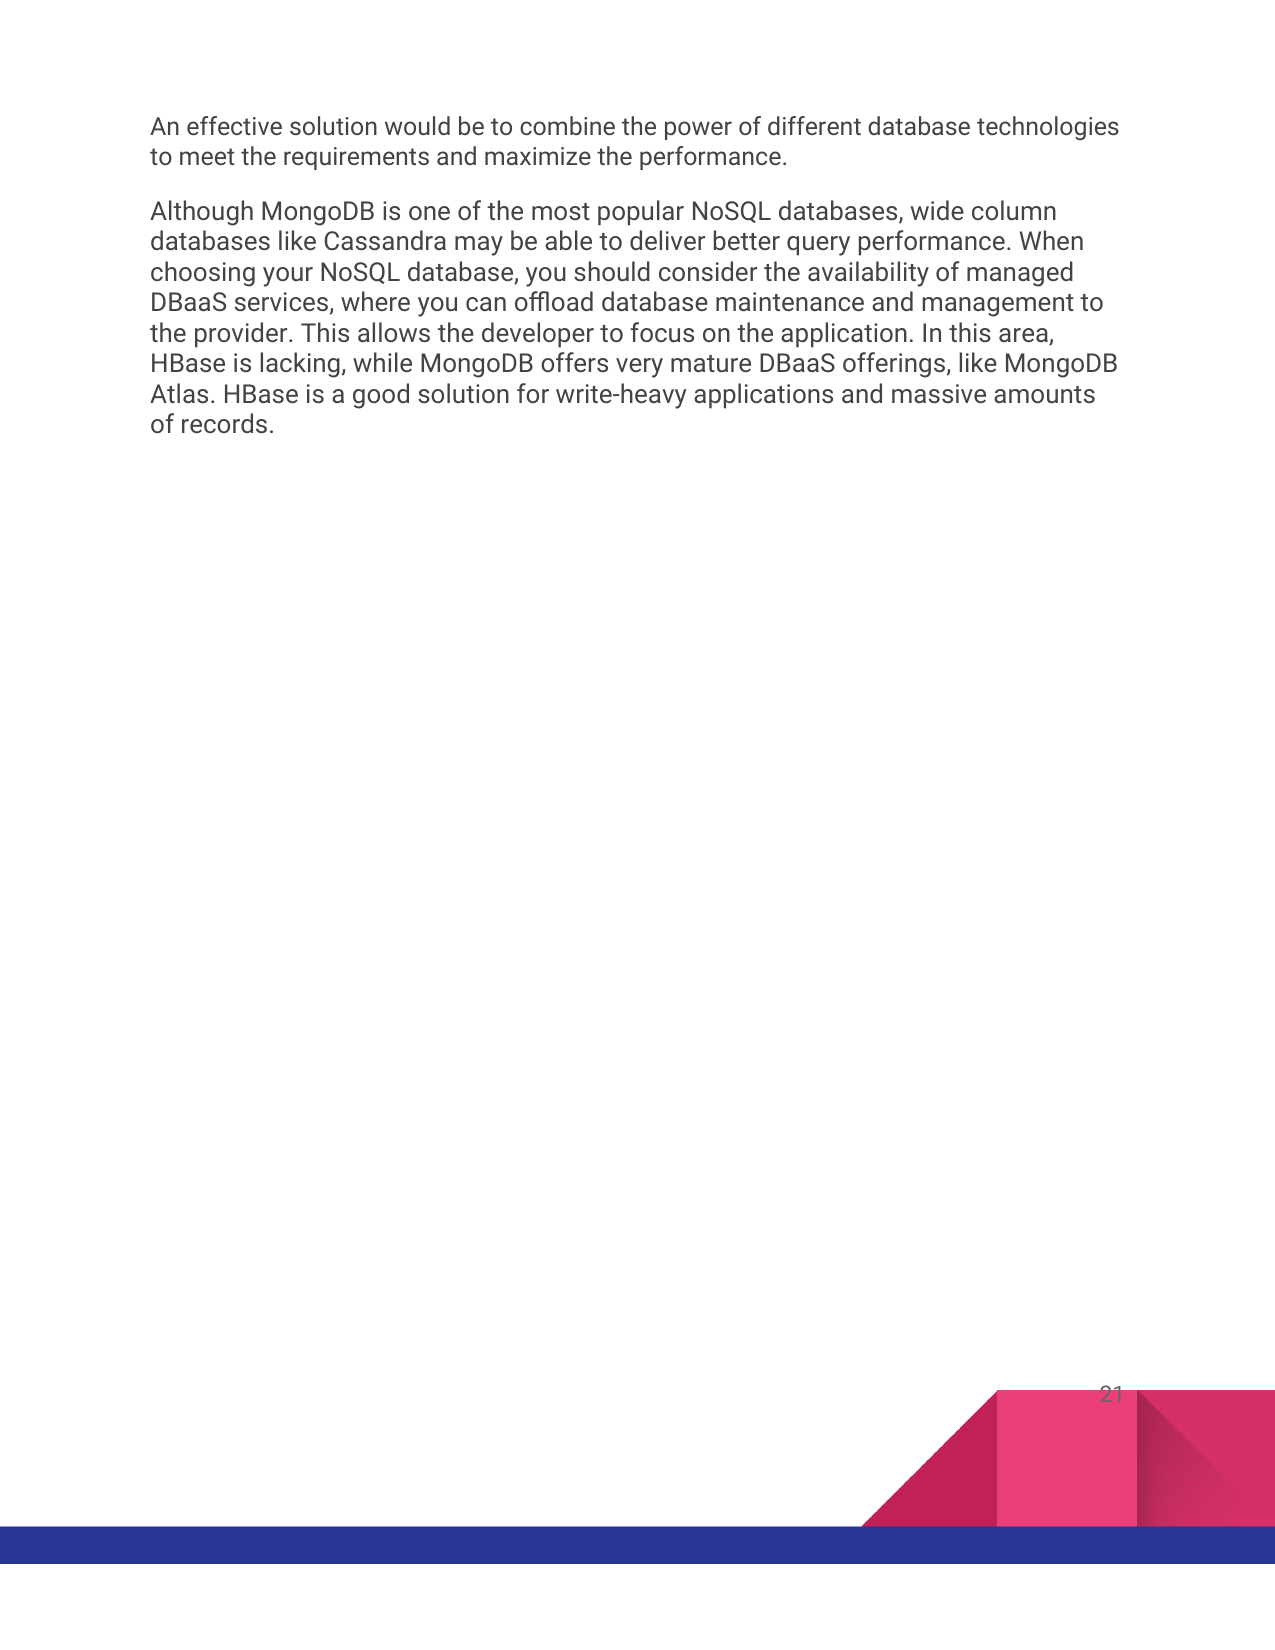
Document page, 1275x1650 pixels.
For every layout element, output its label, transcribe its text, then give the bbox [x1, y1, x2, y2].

picture [0, 1388, 1275, 1564]
text Although MongoDB is one of the most popular NoSQL databases, wide column databases like Cassandra may be able to deliver better query performance. When choosing your NoSQL database, you should consider the availability of managed DBaaS services, where you can offload database maintenance and management to the provider. This allows the developer to focus on the application. In this area, HBase is lacking, while MongoDB offers very mature DBaaS offerings, like MongoDB Atlas. HBase is a good solution for write-heavy applications and massive amounts of records. [150, 196, 1125, 440]
